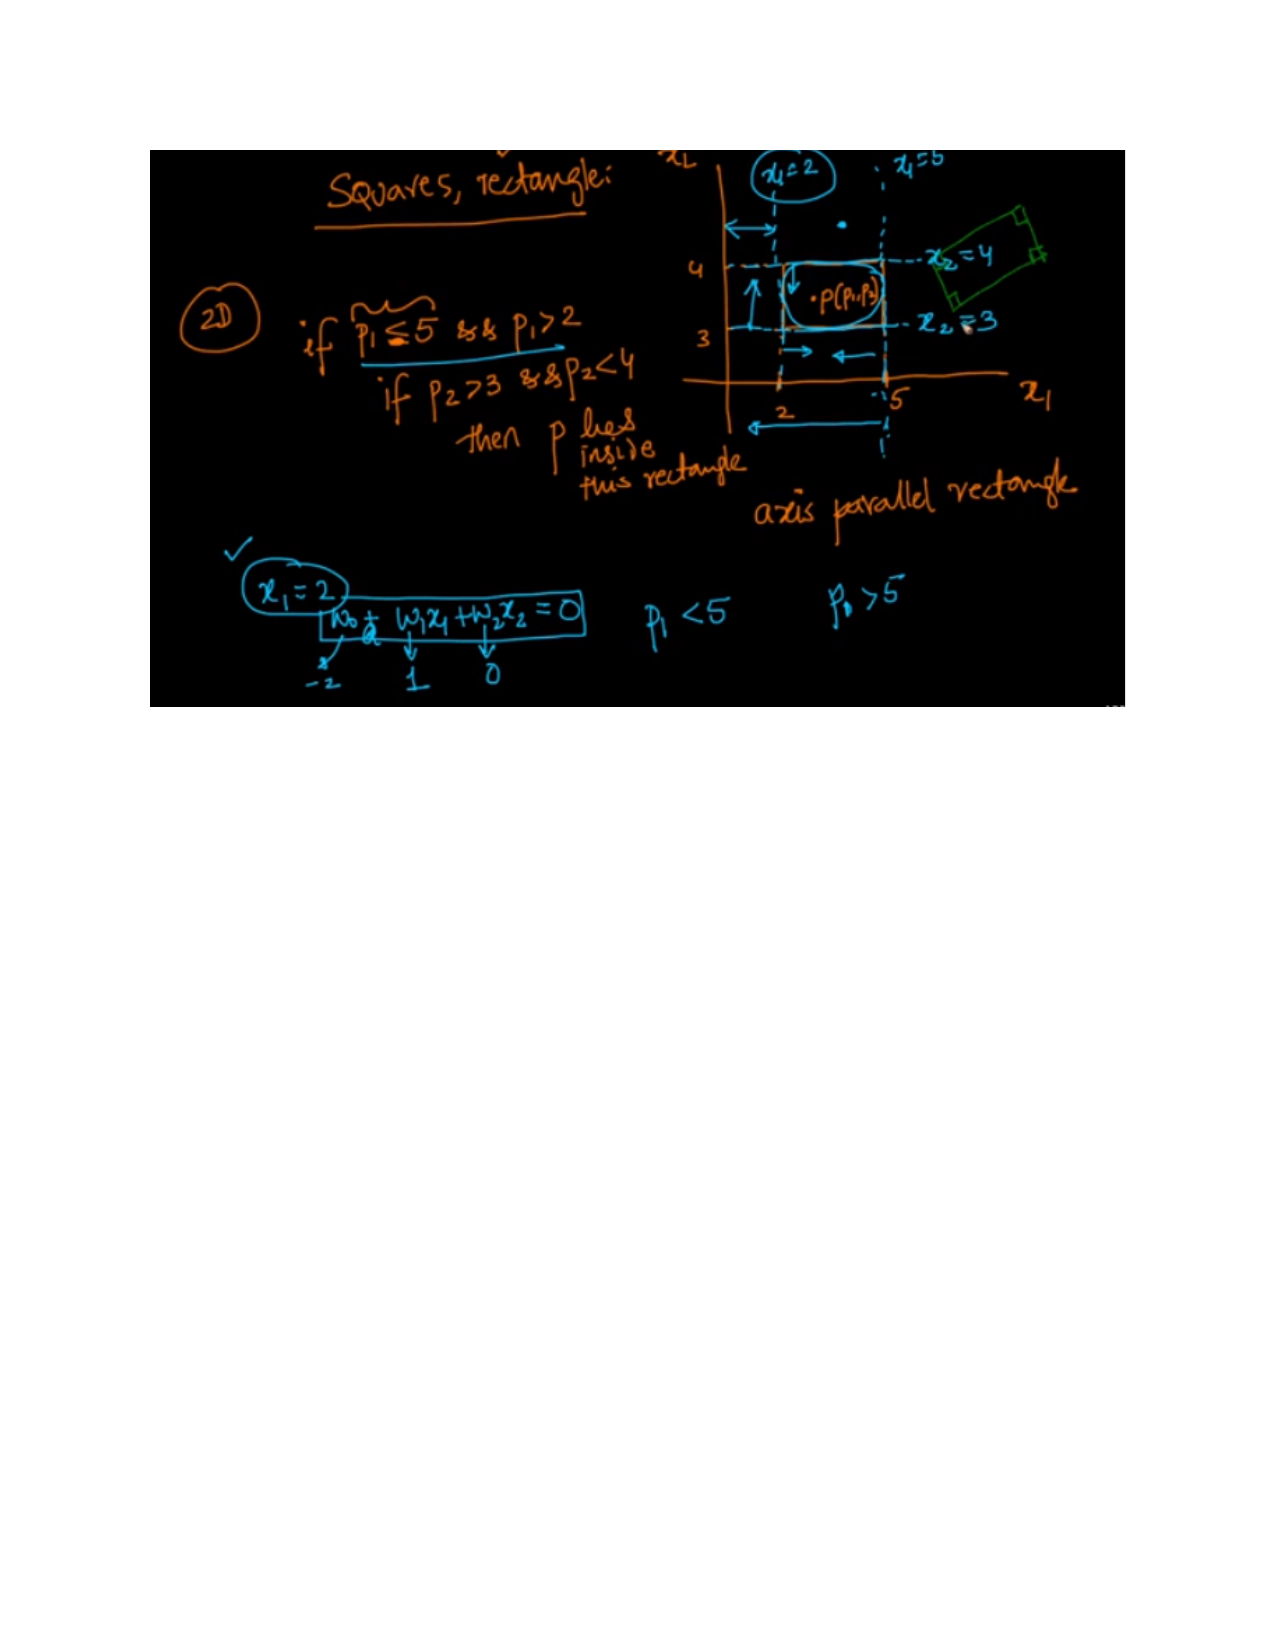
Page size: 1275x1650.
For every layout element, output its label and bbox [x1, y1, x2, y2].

picture [150, 150, 1125, 707]
